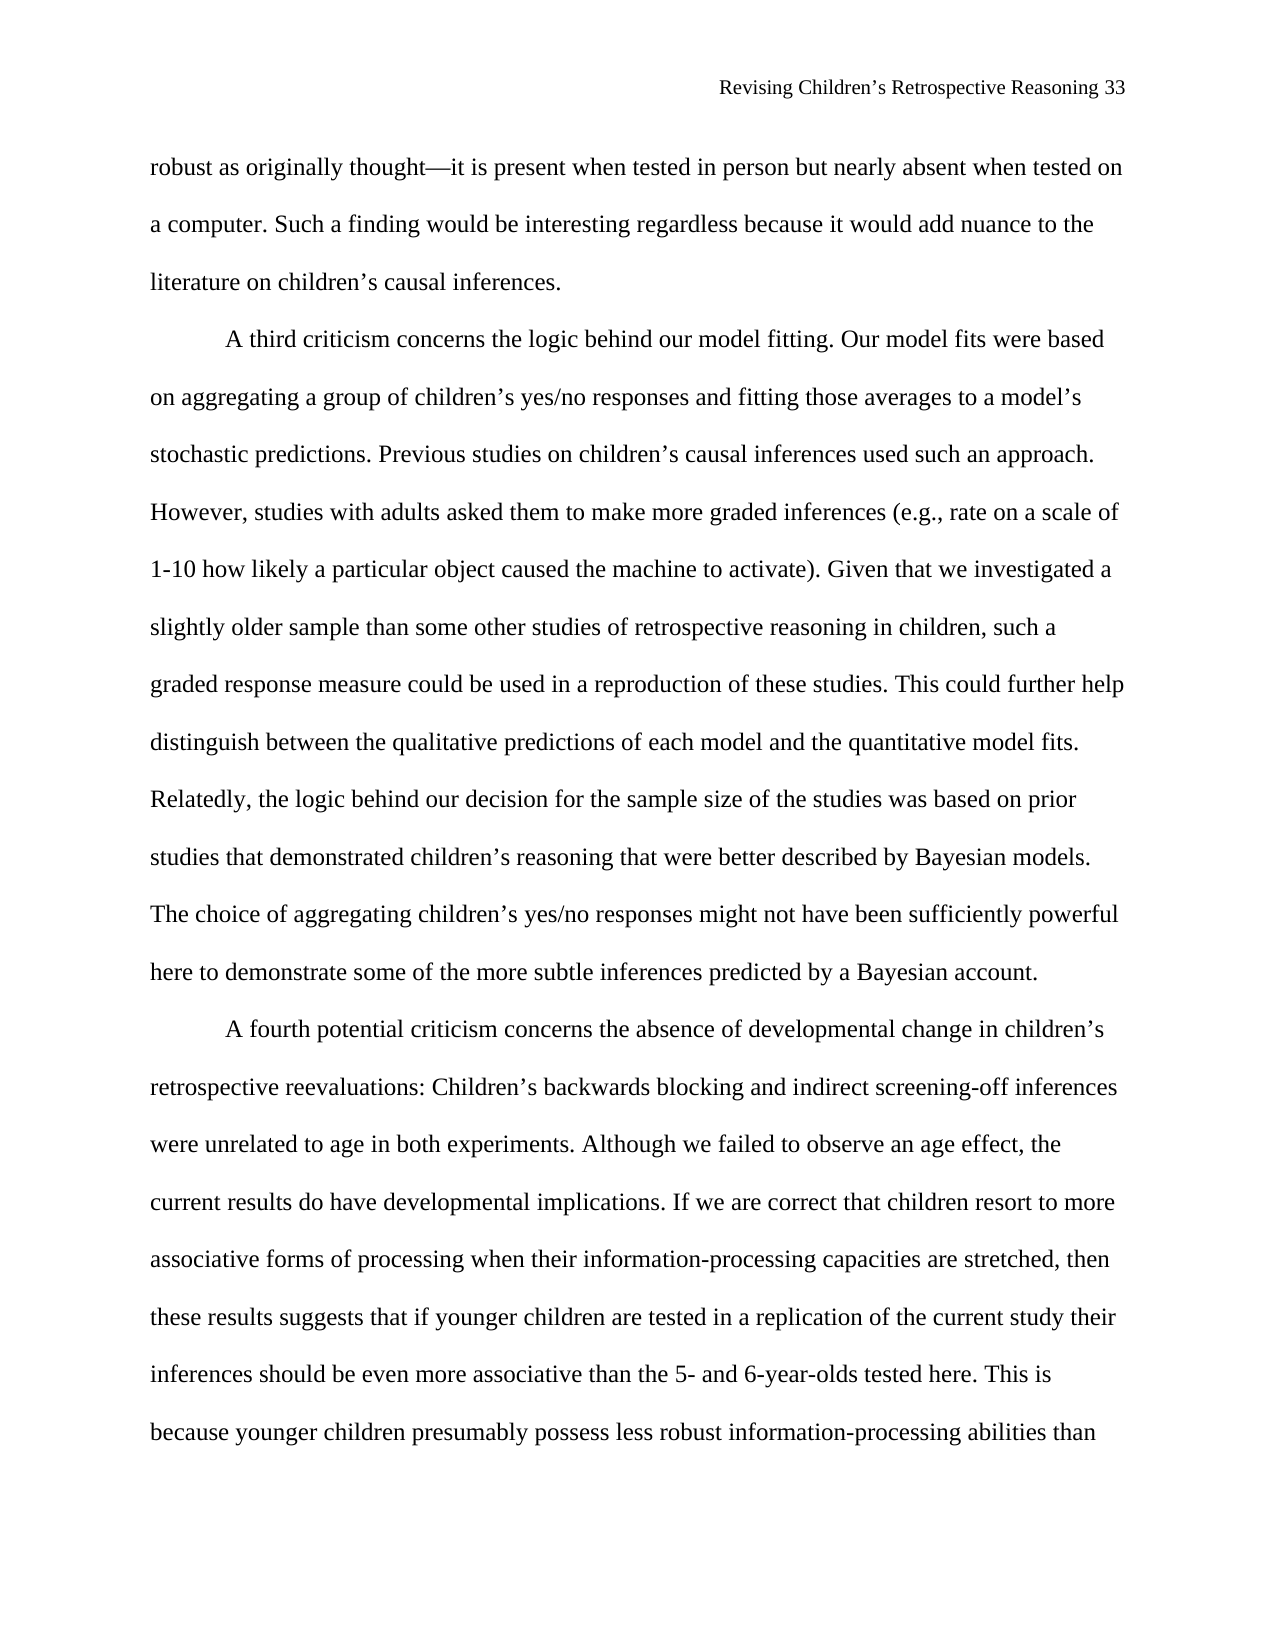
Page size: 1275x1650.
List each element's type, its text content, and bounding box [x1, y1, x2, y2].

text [150, 1014, 1125, 1446]
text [150, 152, 1125, 296]
text A third criticism concerns the logic behind our model fitting. Our model fits were based on aggregating a group of children’s yes/no responses and fitting those averages to a model’s stochastic predictions. Previous studies on children’s causal inferences used such an approach. However, studies with adults asked them to make more graded inferences (e.g., rate on a scale of 1-10 how likely a particular object caused the machine to activate). Given that we investigated a slightly older sample than some other studies of retrospective reasoning in children, such a graded response measure could be used in a reproduction of these studies. This could further help distinguish between the qualitative predictions of each model and the quantitative model fits. Relatedly, the logic behind our decision for the sample size of the studies was based on prior studies that demonstrated children’s reasoning that were better described by Bayesian models. The choice of aggregating children’s yes/no responses might not have been sufficiently powerful here to demonstrate some of the more subtle inferences predicted by a Bayesian account. [150, 324, 1125, 986]
